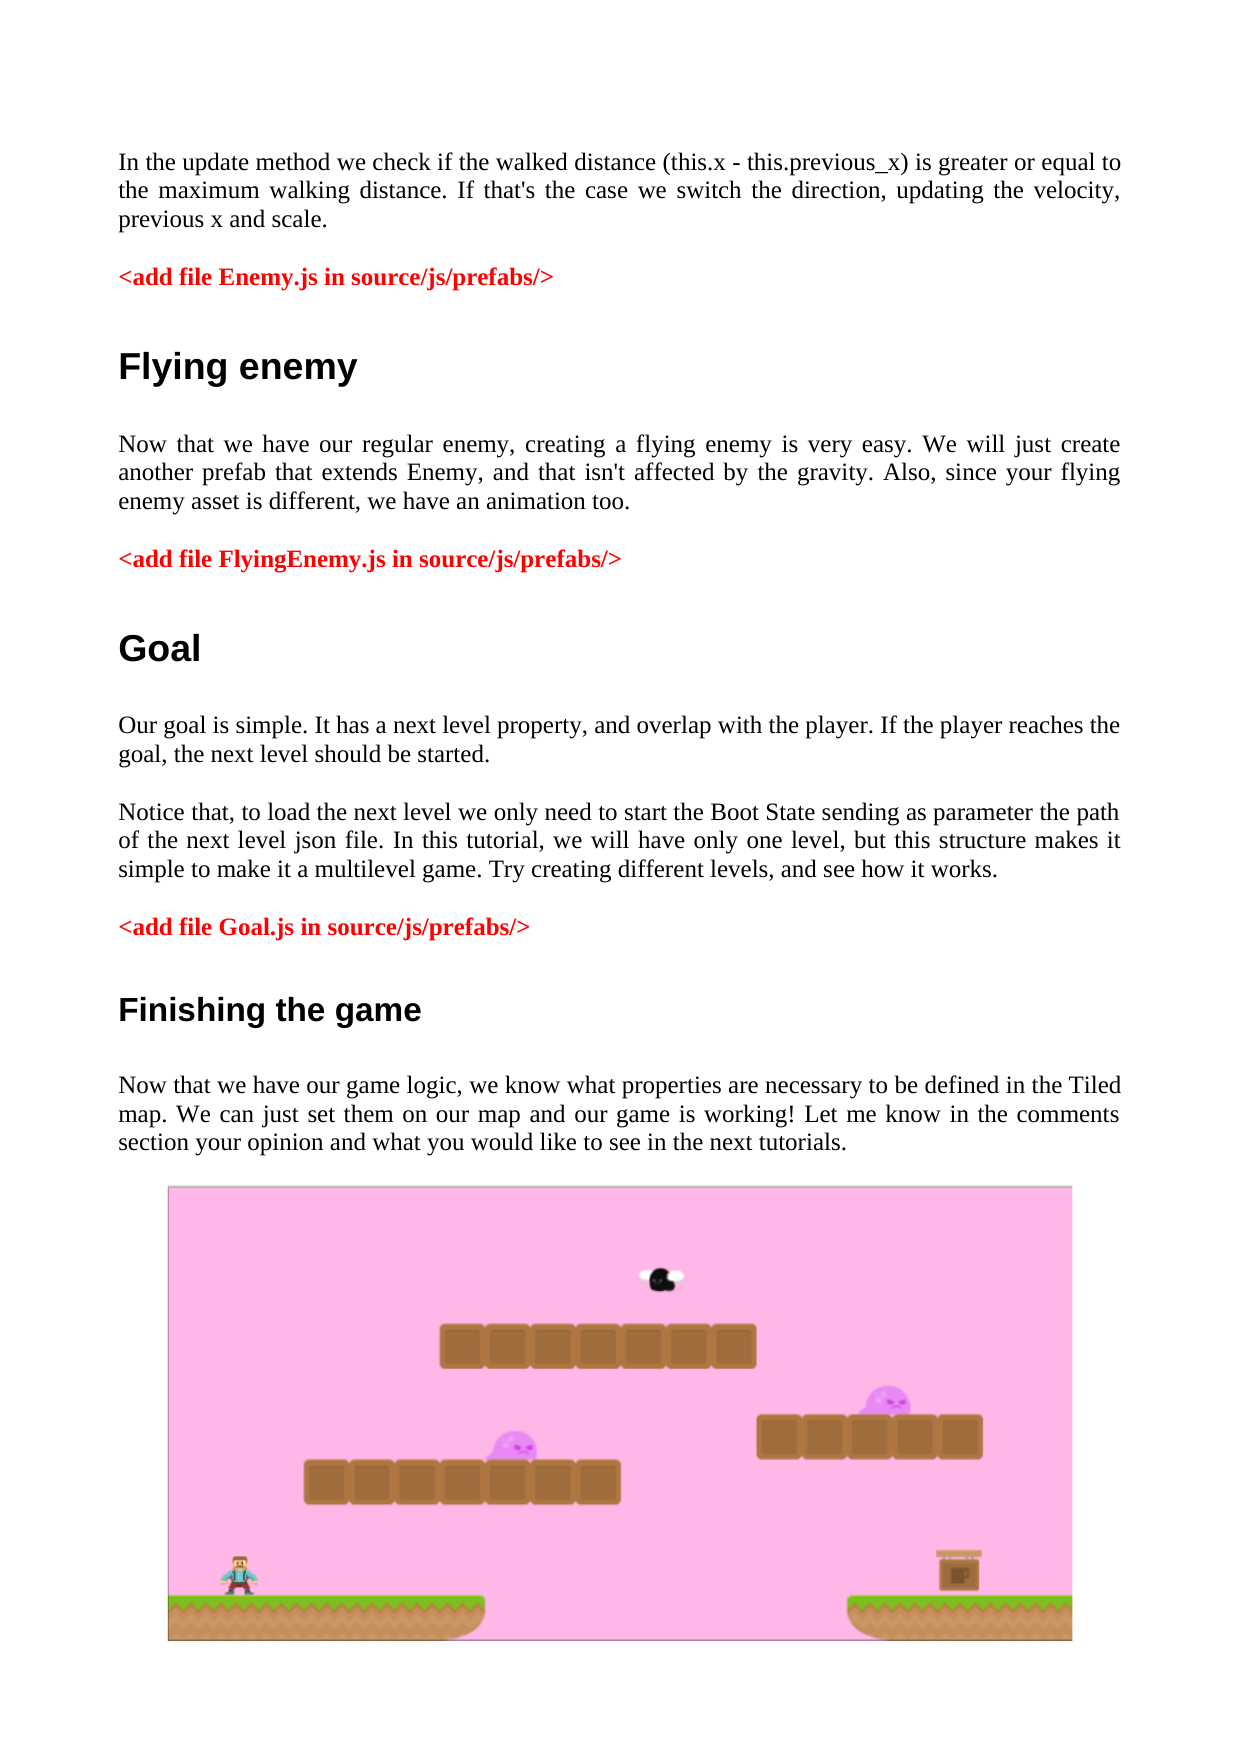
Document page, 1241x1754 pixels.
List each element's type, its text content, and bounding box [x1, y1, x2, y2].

subtitle Flying enemy [118, 344, 1122, 387]
text In the update method we check if the walked distance (this.x - this.previous_x) is greater or equal to the maximum walking distance. If that's the case we switch the direction, updating the velocity, previous x and scale. [118, 147, 1122, 233]
text <add file FlyingEnemy.js in source/js/prefabs/> [118, 544, 1122, 572]
text Our goal is simple. It has a next level property, and overlap with the player. If the player reaches the goal, the next level should be started. [118, 711, 1122, 768]
text Now that we have our regular enemy, creating a flying enemy is very easy. We will just create another prefab that extends Enemy, and that isn't affected by the gravity. Also, since your flying enemy asset is different, we have an animation too. [118, 429, 1122, 515]
picture [167, 1185, 1073, 1641]
text <add file Enemy.js in source/js/prefabs/> [118, 262, 1122, 291]
text Notice that, to load the next level we only need to start the Boot State sending as parameter the path of the next level json file. In this tutorial, we will have only one level, but this structure makes it simple to make it a multilevel game. Try creating different levels, and see how it works. [118, 797, 1122, 883]
text Now that we have our game logic, we know what properties are necessary to be defined in the Tiled map. We can just set them on our map and our game is working! Let me know in the comments section your opinion and what you would like to see in the next tutorials. [118, 1070, 1122, 1156]
text <add file Goal.js in source/js/prefabs/> [118, 912, 1122, 941]
subtitle Finishing the game [118, 990, 1122, 1029]
subtitle Goal [118, 626, 1122, 669]
